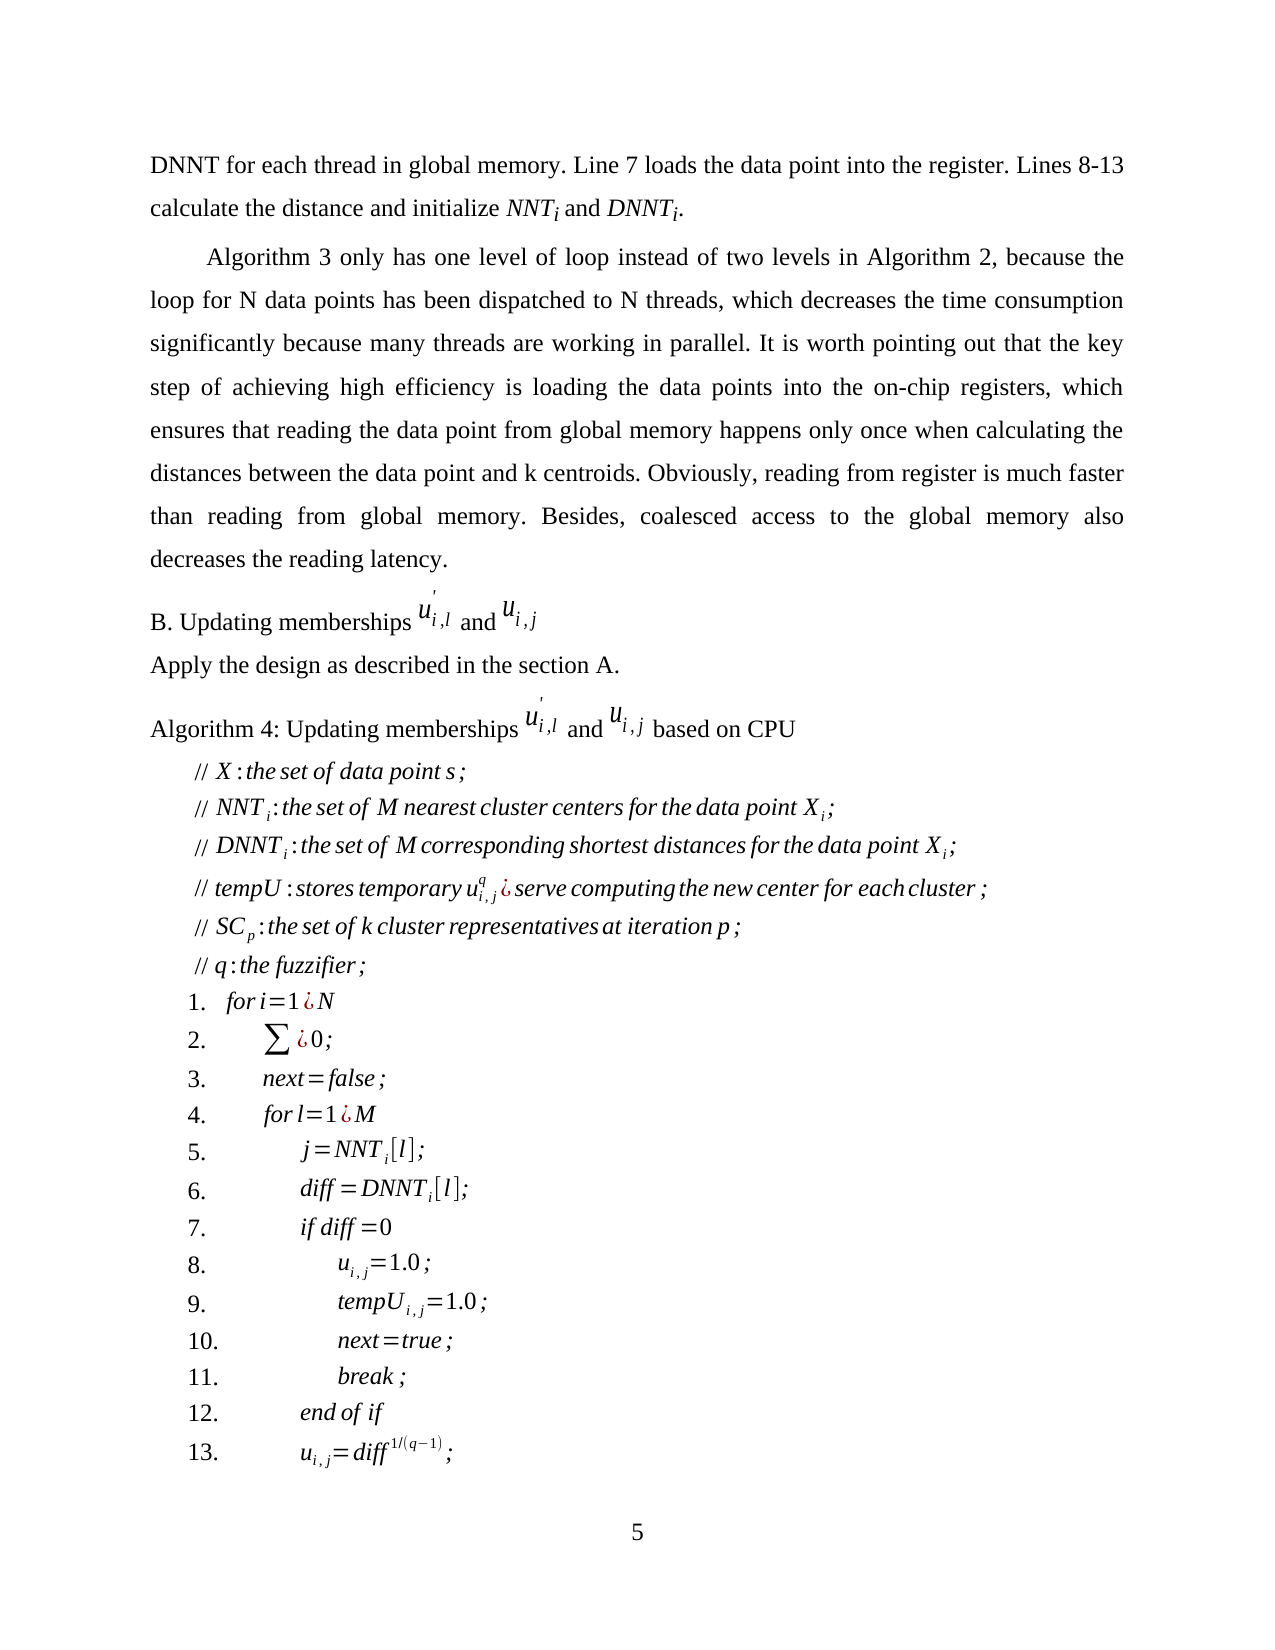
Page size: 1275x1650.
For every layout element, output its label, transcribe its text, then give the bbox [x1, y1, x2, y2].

list // [194, 912, 1125, 944]
list // [194, 793, 1125, 824]
list // [194, 757, 1125, 786]
text B. Updating memberships and [150, 587, 1125, 636]
text Algorithm 4: Updating memberships and based on CPU [150, 694, 1125, 743]
list // [194, 832, 1125, 863]
text Apply the design as described in the section A. [150, 651, 1125, 679]
text Algorithm 3 only has one level of loop instead of two levels in Algorithm 2, because the loop for N data points has been dispatched to N threads, which decreases the time consumption significantly because many threads are working in parallel. It is worth pointing out that the key step of achieving high efficiency is loading the data points into the on-chip registers, which ensures that reading the data point from global memory happens only once when calculating the distances between the data point and k centroids. Obviously, reading from register is much faster than reading from global memory. Besides, coalesced access to the global memory also decreases the reading latency. [150, 242, 1125, 573]
list // [194, 951, 1125, 979]
list // [194, 870, 1125, 905]
